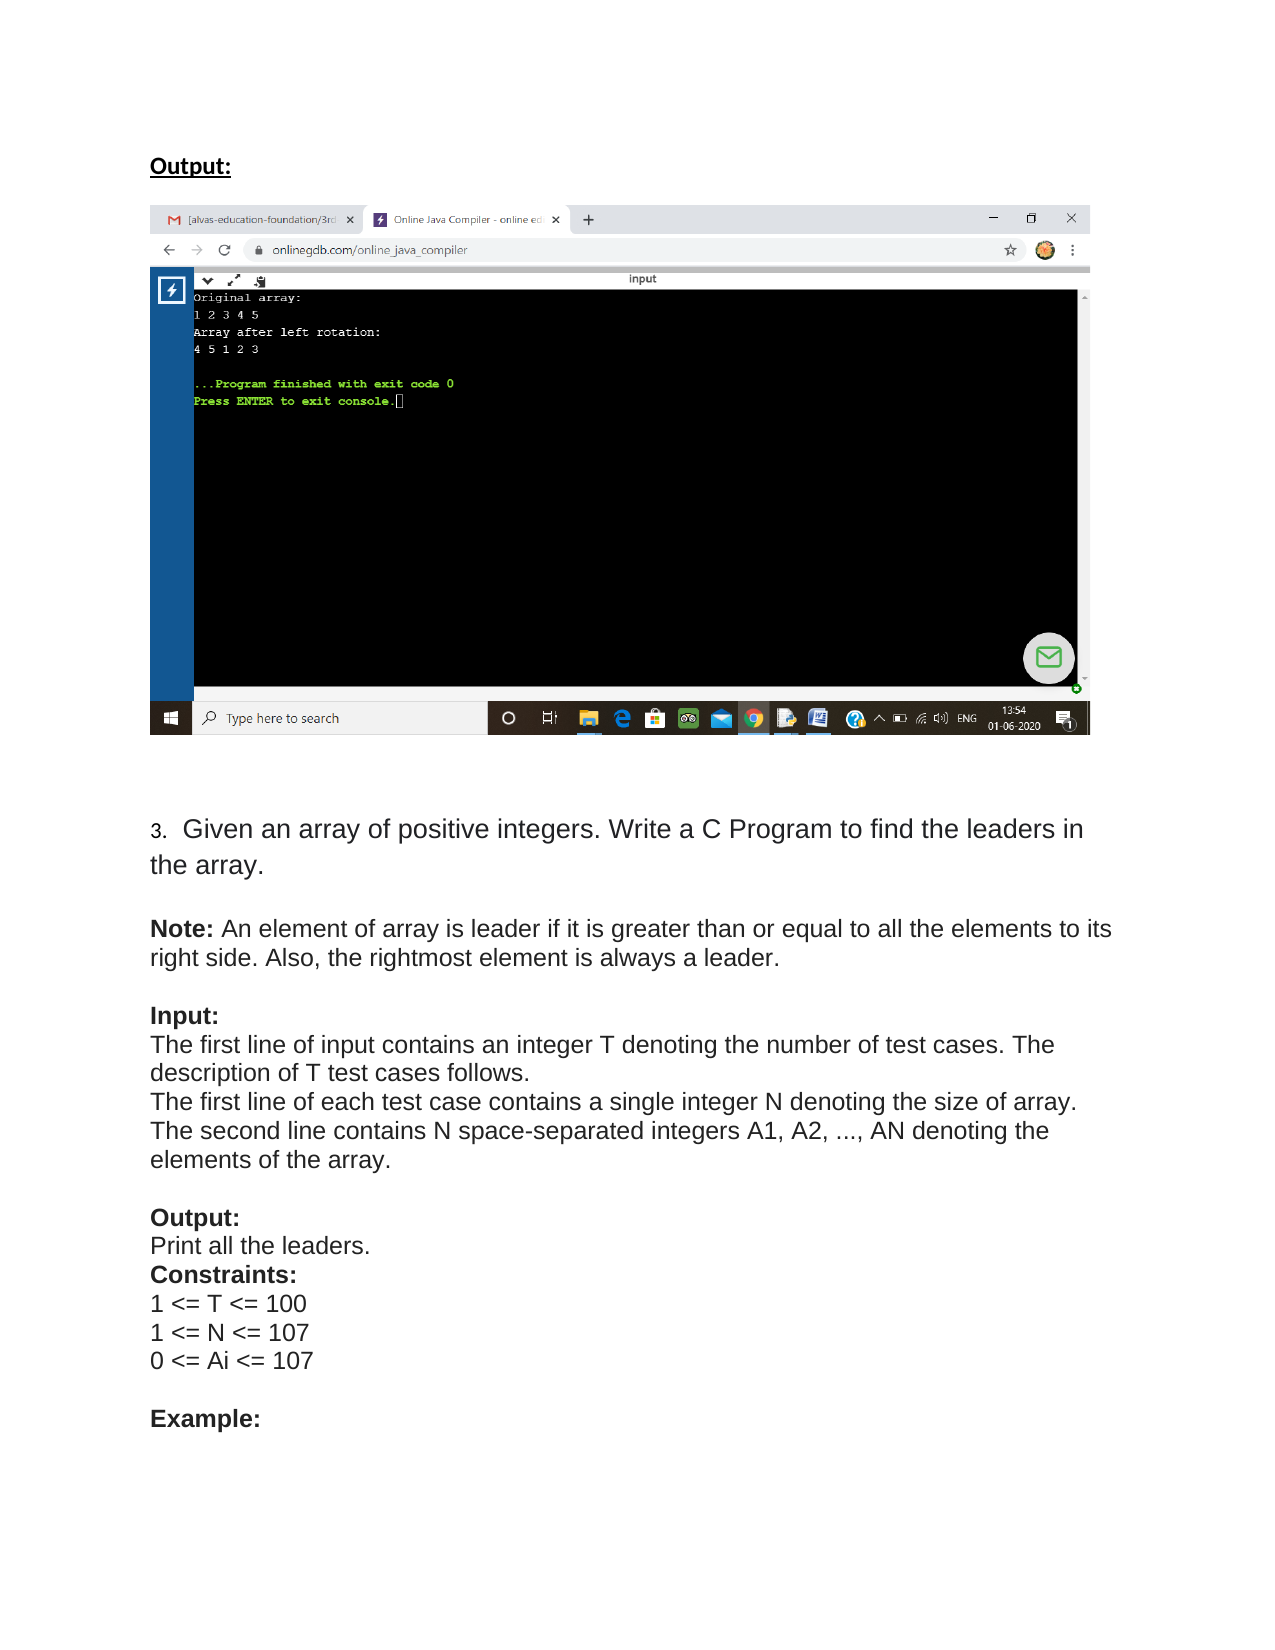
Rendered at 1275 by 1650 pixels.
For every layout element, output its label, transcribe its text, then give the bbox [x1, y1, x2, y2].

picture [150, 205, 1091, 735]
text Output: Print all the leaders. Constraints: 1 <= T <= 100 1 <= N <= 107 0 <= Ai <= 107 [150, 1202, 1125, 1375]
text 3. Given an array of positive integers. Write a C Program to find the leaders in the array. [150, 813, 1125, 880]
text Example: [150, 1404, 1125, 1433]
text Output: [150, 150, 1125, 181]
text Note: An element of array is leader if it is greater than or equal to all the elements to its right side. Also, the rightmost element is always a leader. [150, 914, 1125, 972]
text Input: The first line of input contains an integer T denoting the number of test cases. The description of T test cases follows. The first line of each test case contains a single integer N denoting the size of array. The second line contains N space-separated integers A1, A2, ..., AN denoting the elements of the array. [150, 1001, 1125, 1173]
